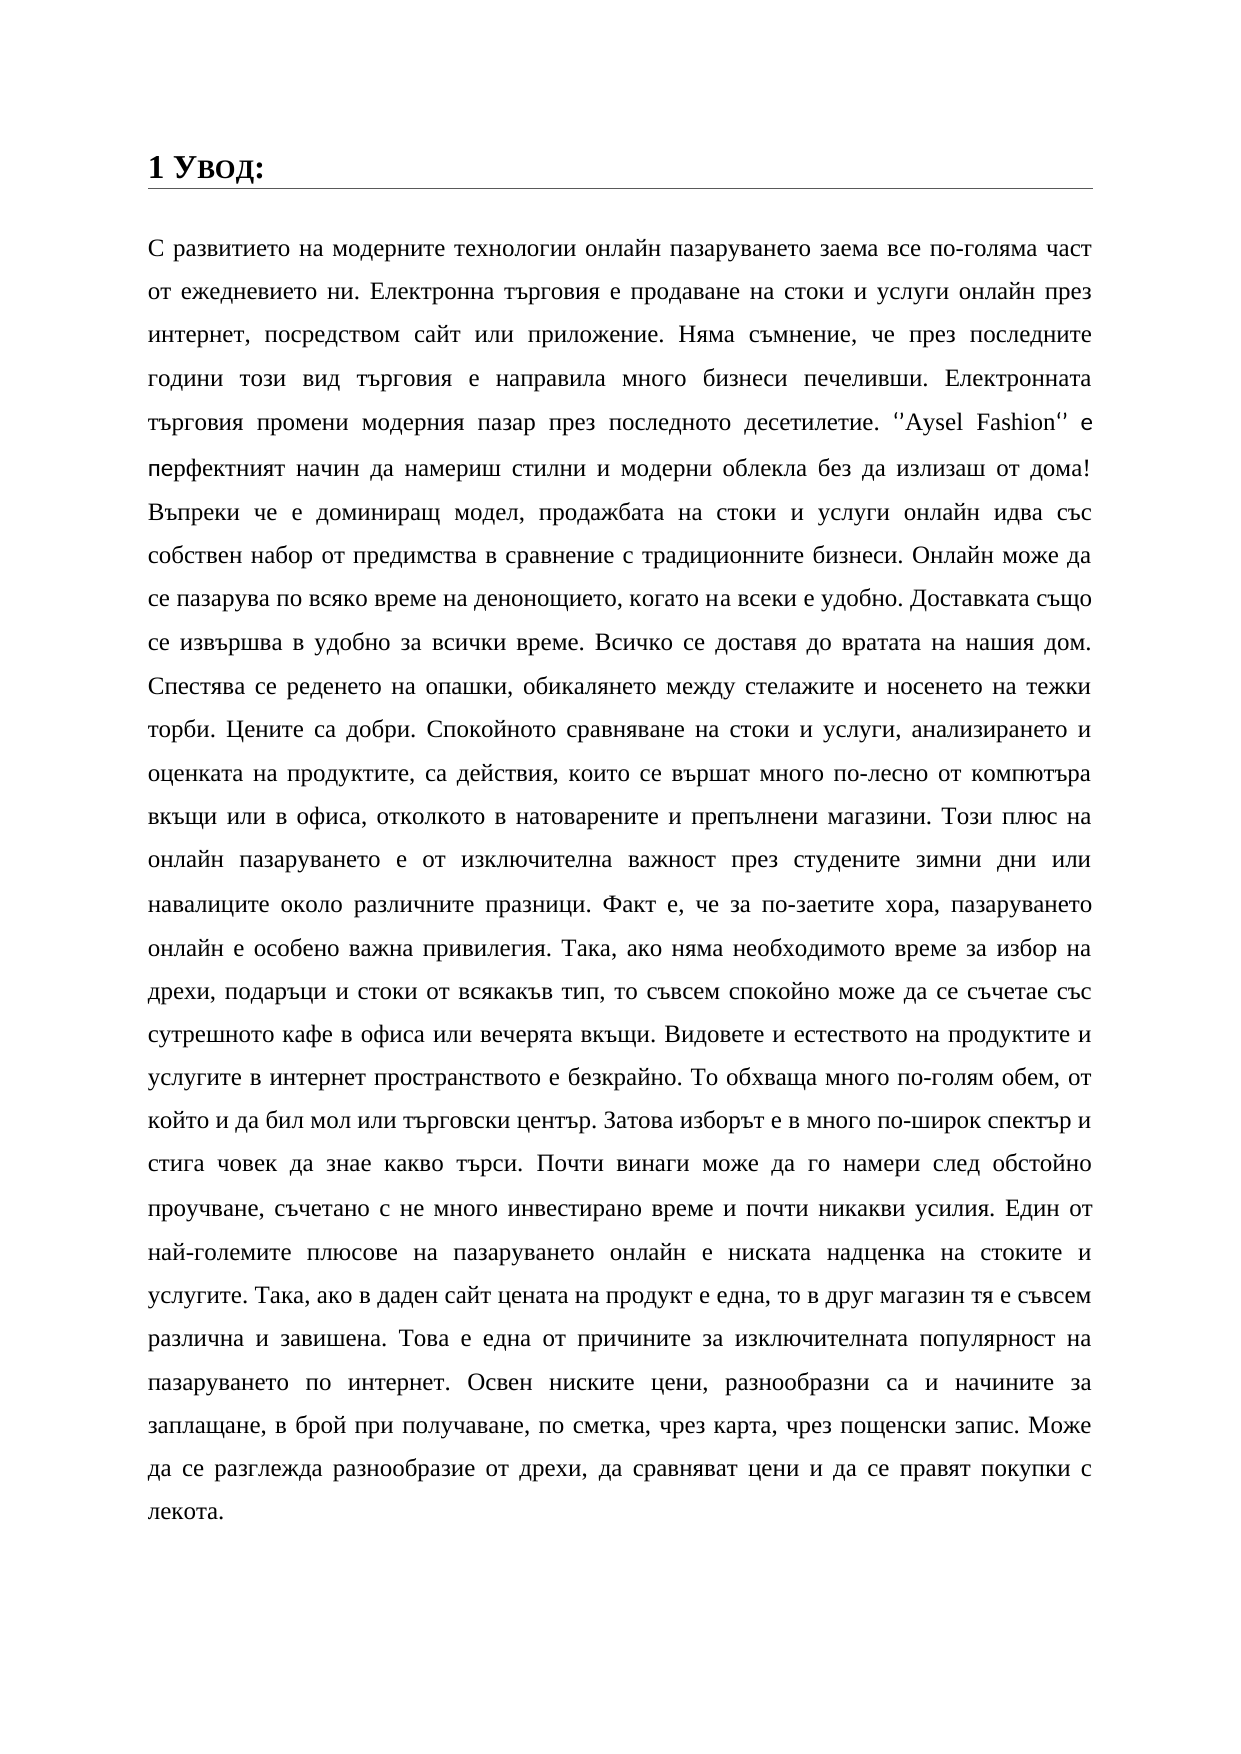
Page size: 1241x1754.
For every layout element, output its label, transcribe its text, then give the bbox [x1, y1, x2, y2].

text С развитието на модерните технологии онлайн пазаруването заема все по-голяма част от ежедневието ни. Електронна търговия е продаване на стоки и услуги онлайн през интернет, посредством сайт или приложение. Няма съмнение, че през последните години този вид търговия е направила много бизнеси печеливши. Електронната търговия промени модерния пазар през последното десетилетие. ‘’Aysel Fashion‘’ е перфектният начин да намериш стилни и модерни облекла без да излизаш от дома! Въпреки че е доминиращ модел, продажбата на стоки и услуги онлайн идва със собствен набор от предимства в сравнение с традиционните бизнеси. Онлайн може да се пазарува по всяко време на денонощието, когато на всеки е удобно. Доставката също се извършва в удобно за всички време. Всичко се доставя до вратата на нашия дом. Спестява се реденето на опашки, обикалянето между стелажите и носенето на тежки торби. Цените са добри. Спокойното сравняване на стоки и услуги, анализирането и оценката на продуктите, са действия, които се вършат много по-лесно от компютъра вкъщи или в офиса, отколкото в натоварените и препълнени магазини. Този плюс на онлайн пазаруването е от изключителна важност през студените зимни дни или навалиците около различните празници. Факт е, че за по-заетите хора, пазаруването онлайн е особено важна привилегия. Така, ако няма необходимото време за избор на дрехи, подаръци и стоки от всякакъв тип, то съвсем спокойно може да се съчетае със сутрешното кафе в офиса или вечерята вкъщи. Видовете и естеството на продуктите и услугите в интернет пространството е безкрайно. То обхваща много по-голям обем, от който и да бил мол или търговски център. Затова изборът е в много по-широк спектър и стига човек да знае какво търси. Почти винаги може да го намери след обстойно проучване, съчетано с не много инвестирано време и почти никакви усилия. Един от най-големите плюсове на пазаруването онлайн е ниската надценка на стоките и услугите. Така, ако в даден сайт цената на продукт е една, то в друг магазин тя е съвсем различна и завишена. Това е една от причините за изключителната популярност на пазаруването по интернет. Освен ниските цени, разнообразни са и начините за заплащане, в брой при получаване, по сметка, чрез карта, чрез пощенски запис. Може да се разглежда разнообразие от дрехи, да сравняват цени и да се правят покупки с лекота. [148, 233, 1093, 1525]
subtitle 1 Увод: [148, 148, 1093, 188]
